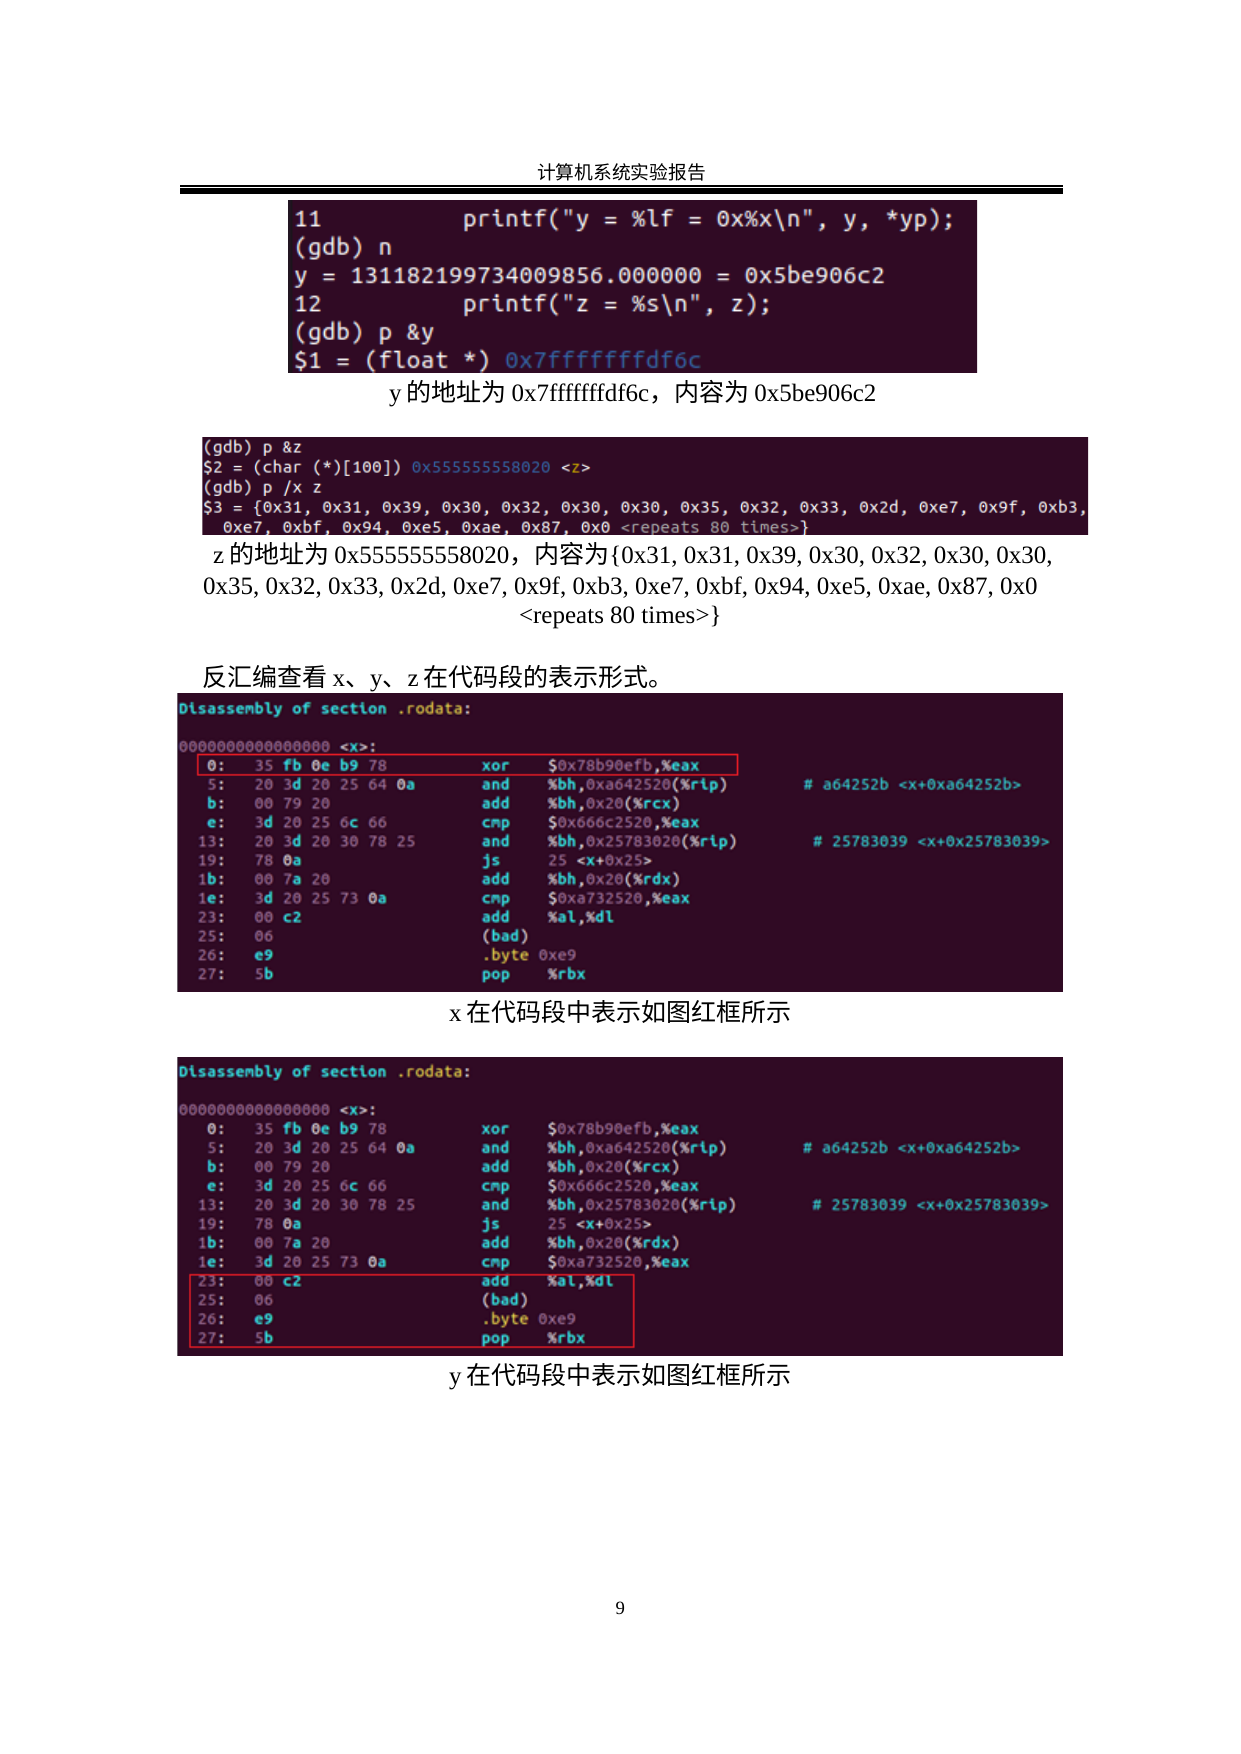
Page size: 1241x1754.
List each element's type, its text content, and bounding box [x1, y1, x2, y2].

picture [177, 1057, 1063, 1356]
picture [202, 437, 1089, 535]
text x在代码段中表示如图红框所示 [177, 992, 1063, 1028]
text y在代码段中表示如图红框所示 [177, 1356, 1063, 1392]
text y的地址为0x7fffffffdf6c，内容为0x5be906c2 [177, 373, 1063, 409]
picture [288, 200, 978, 373]
text z的地址为0x555555558020，内容为{0x31, 0x31, 0x39, 0x30, 0x32, 0x30, 0x30, 0x35, 0x32, 0x33, 0x2d, 0xe7, 0x9f, 0xb3, 0xe7, 0xbf, 0x94, 0xe5, 0xae, 0x87, 0x0 <repeats 80 times>} [177, 535, 1063, 628]
text 反汇编查看x、y、z在代码段的表示形式。 [177, 657, 1063, 693]
picture [177, 693, 1063, 992]
